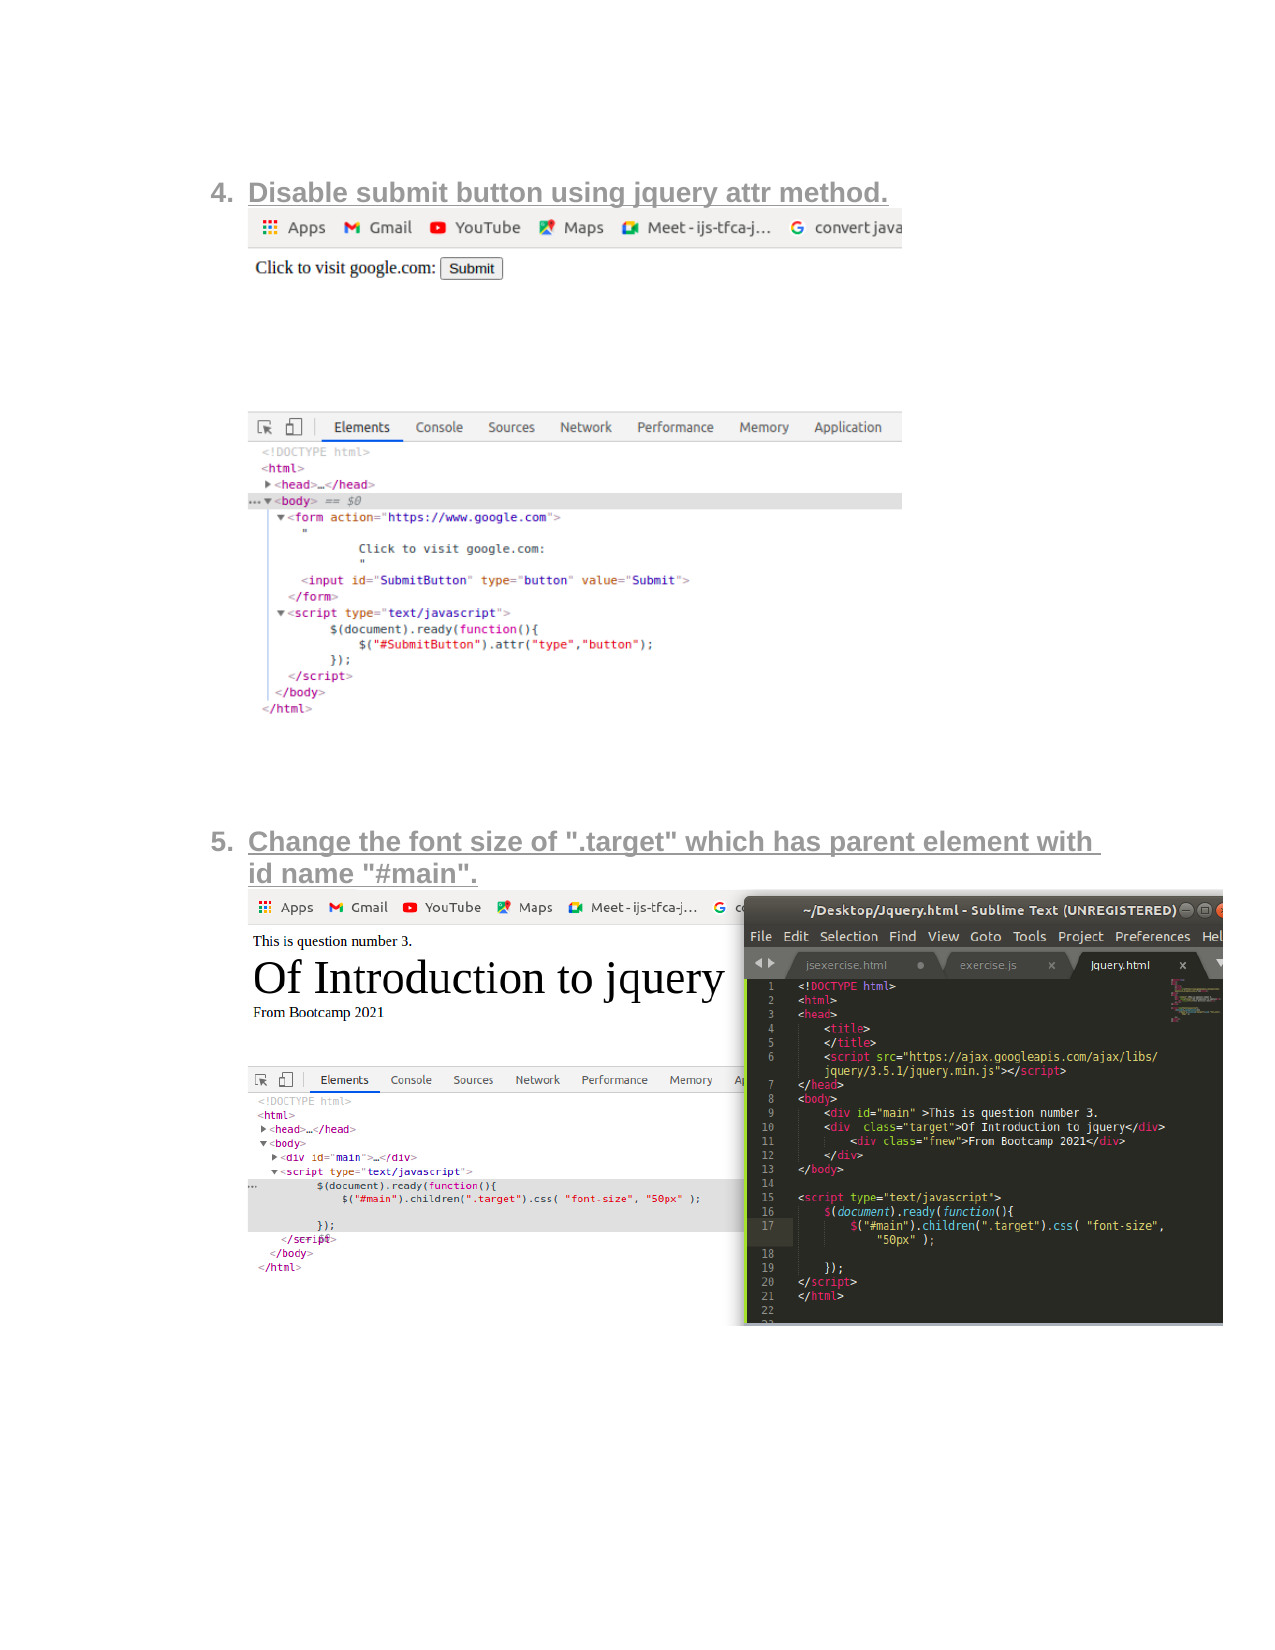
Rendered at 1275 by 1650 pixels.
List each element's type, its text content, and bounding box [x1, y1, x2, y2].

picture [247, 208, 902, 735]
picture [247, 889, 1223, 1326]
